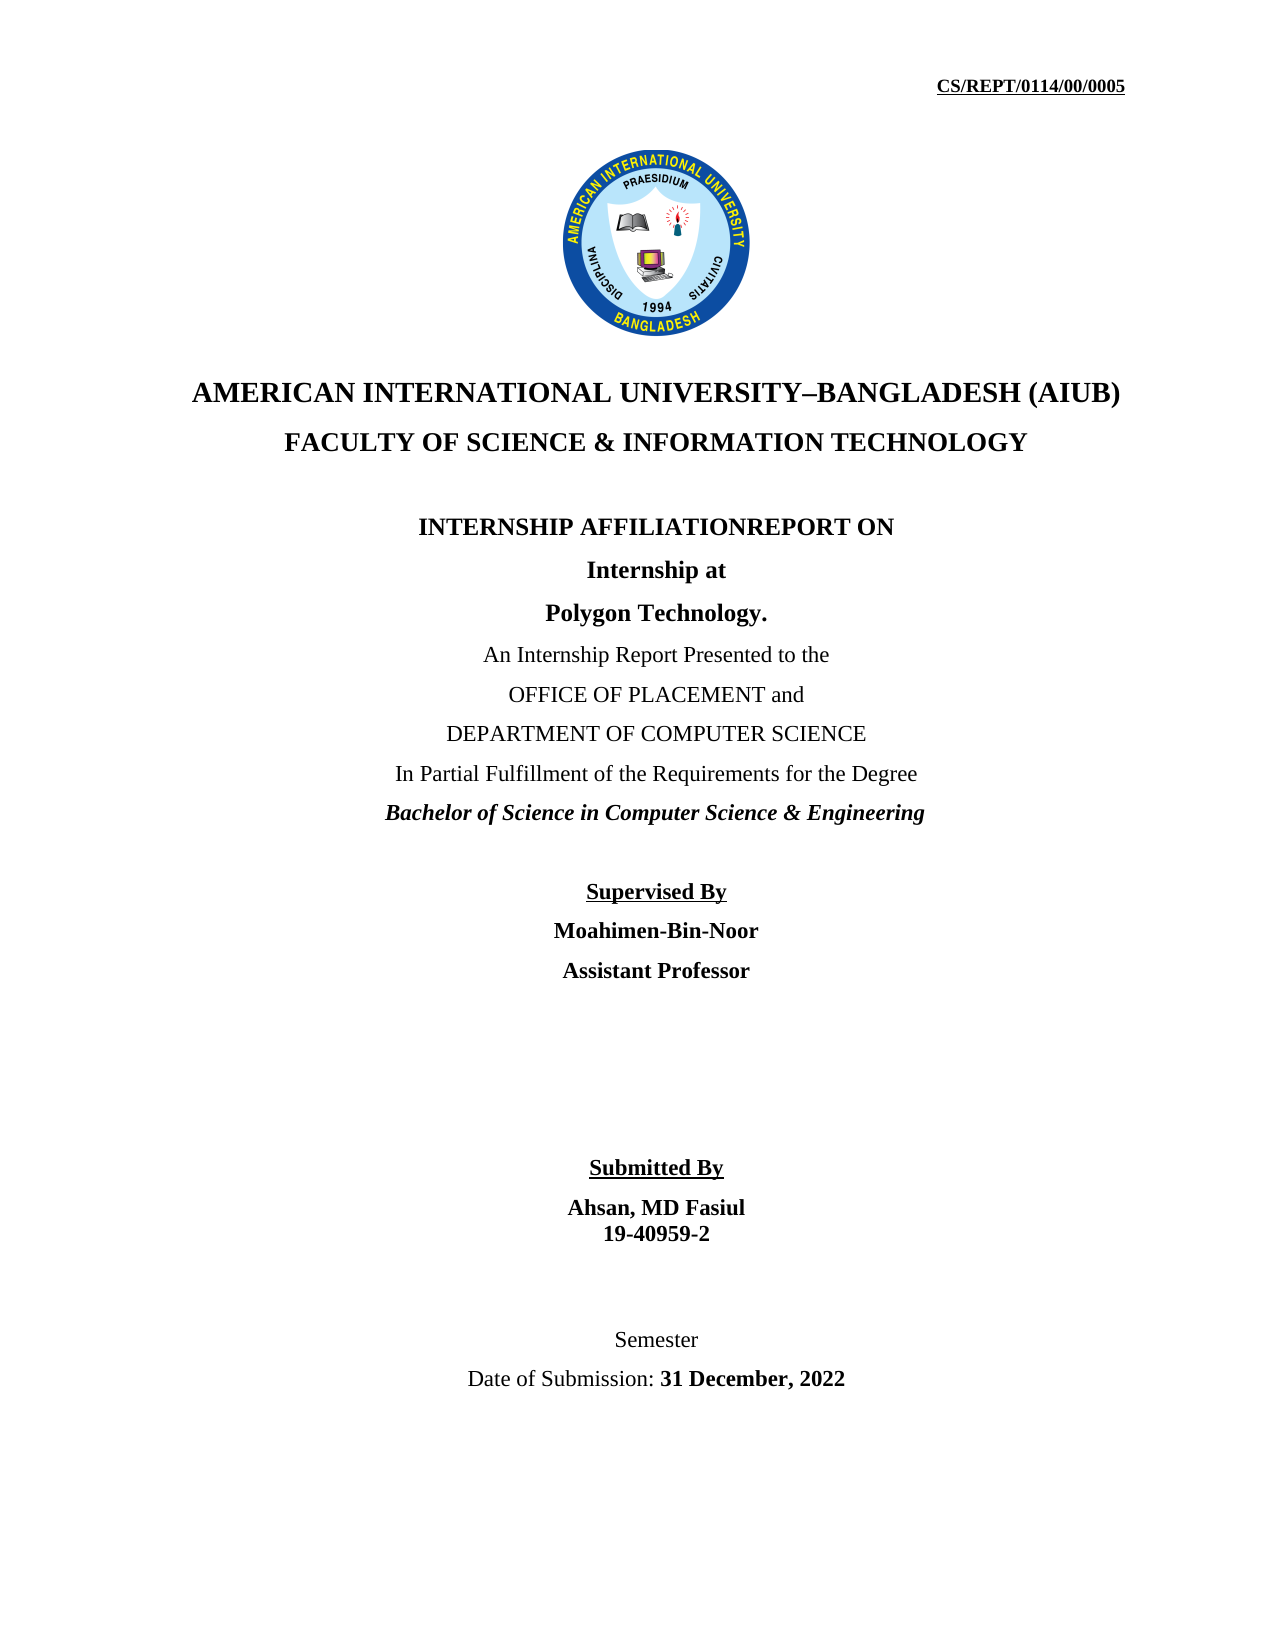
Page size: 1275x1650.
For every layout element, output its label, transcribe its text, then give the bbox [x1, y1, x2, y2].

text Assistant Professor [187, 957, 1125, 983]
text Date of Submission: 31 December, 2022 [187, 1365, 1125, 1391]
text Supervised By [187, 878, 1125, 904]
text OFFICE OF PLACEMENT and [187, 681, 1125, 707]
text Submitted By [187, 1154, 1125, 1181]
text Internship at [187, 555, 1125, 584]
text FACULTY OF SCIENCE & INFORMATION TECHNOLOGY [187, 426, 1125, 457]
text An Internship Report Presented to the [187, 641, 1125, 668]
picture [562, 150, 750, 337]
text Semester [187, 1326, 1125, 1352]
text Ahsan, MD Fasiul [187, 1194, 1125, 1220]
text Moahimen-Bin-Noor [187, 918, 1125, 944]
text INTERNSHIP AFFILIATIONREPORT ON [187, 512, 1125, 541]
text 19-40959-2 [187, 1220, 1125, 1247]
text In Partial Fulfillment of the Requirements for the Degree [187, 760, 1125, 786]
text DEPARTMENT OF COMPUTER SCIENCE [187, 720, 1125, 747]
text Bachelor of Science in Computer Science & Engineering [187, 799, 1125, 826]
text Polygon Technology. [187, 598, 1125, 627]
text AMERICAN INTERNATIONAL UNIVERSITY–BANGLADESH (AIUB) [187, 375, 1125, 409]
